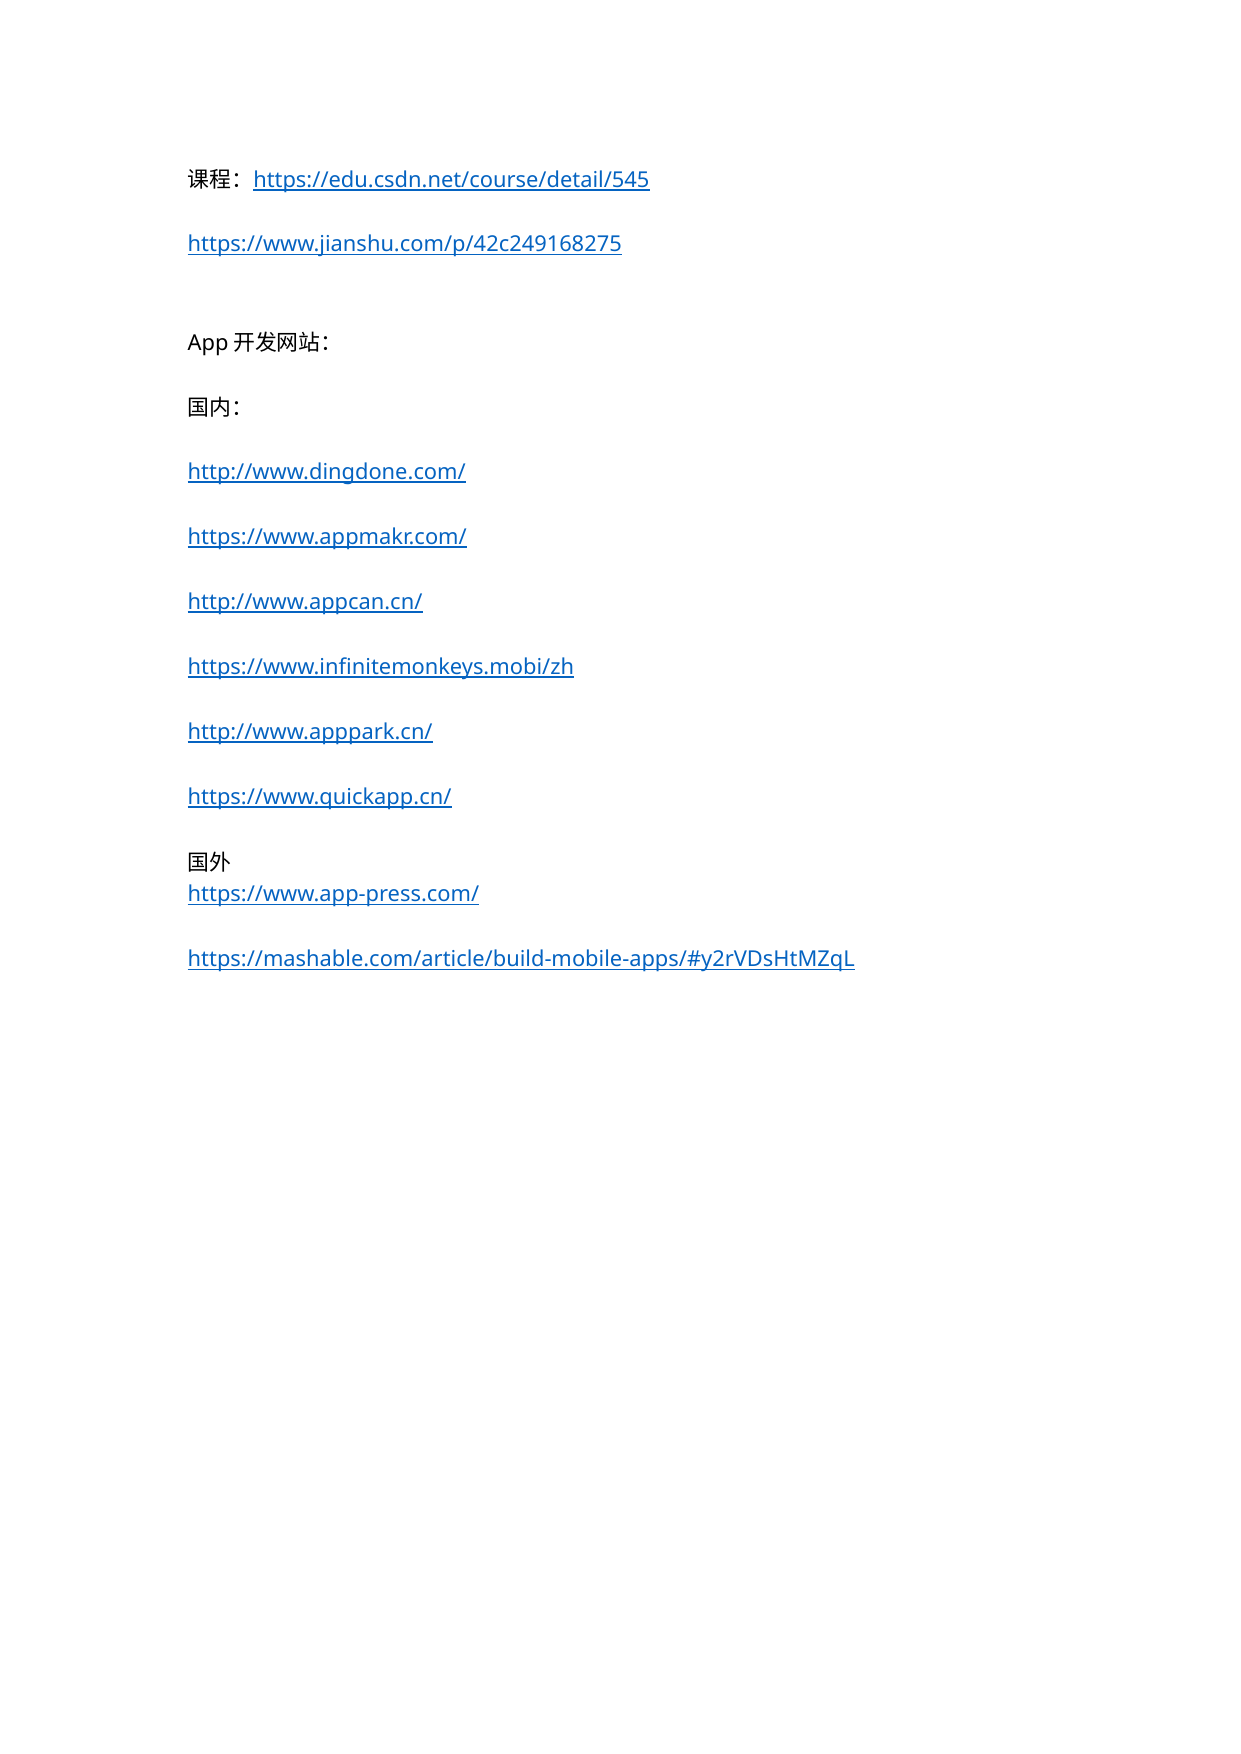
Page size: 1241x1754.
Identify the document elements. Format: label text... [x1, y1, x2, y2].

text https://www.app-press.com/ [187, 877, 1053, 909]
text https://mashable.com/article/build-mobile-apps/#y2rVDsHtMZqL [187, 942, 1053, 974]
text http://www.apppark.cn/ [187, 714, 1053, 747]
text 国内： [187, 389, 1053, 422]
text App开发网站： [187, 324, 1053, 357]
text https://www.quickapp.cn/ [187, 779, 1053, 812]
text https://www.appmakr.com/ [187, 519, 1053, 552]
text 课程：https://edu.csdn.net/course/detail/545 [187, 162, 1053, 194]
text 国外 [187, 844, 1053, 877]
text https://www.jianshu.com/p/42c249168275 [187, 227, 1053, 259]
text http://www.appcan.cn/ [187, 584, 1053, 617]
text https://www.infinitemonkeys.mobi/zh [187, 649, 1053, 682]
text http://www.dingdone.com/ [187, 454, 1053, 487]
